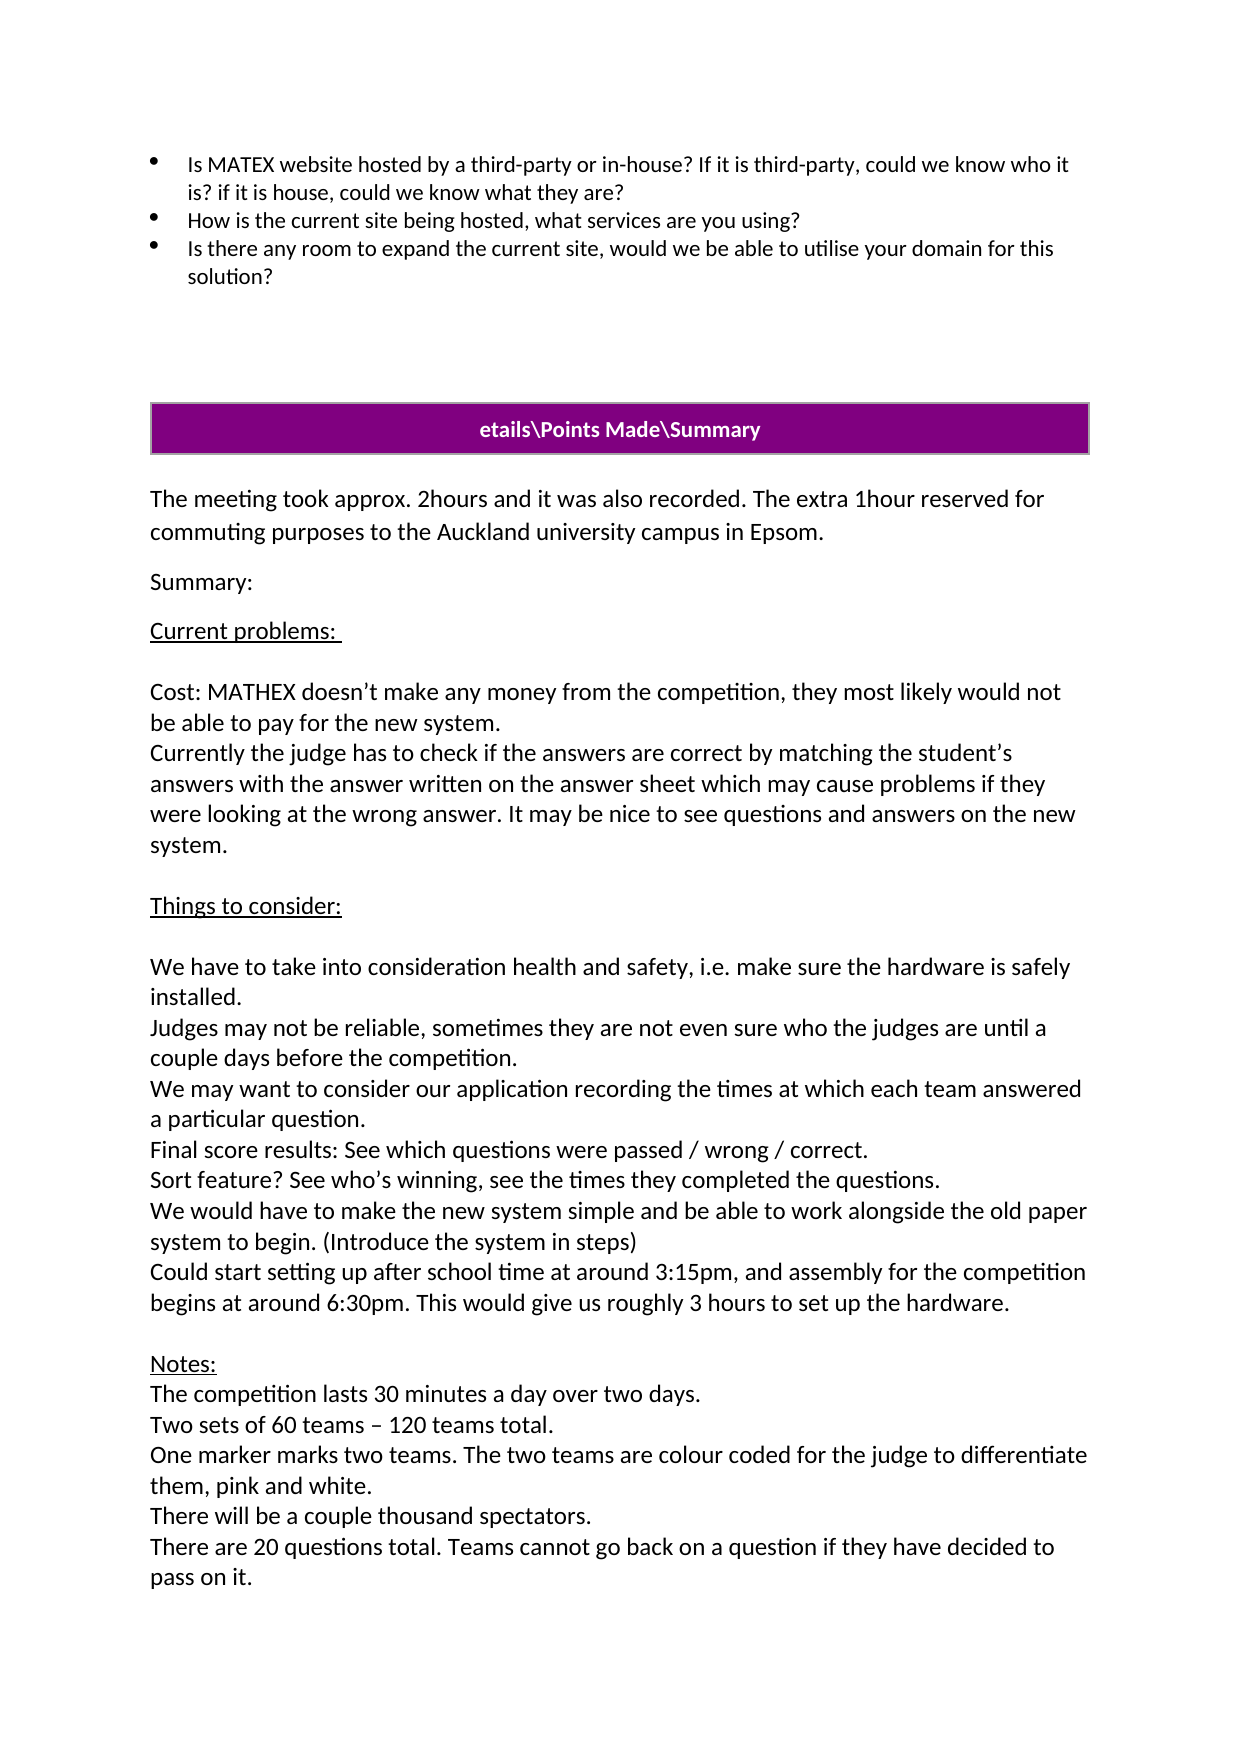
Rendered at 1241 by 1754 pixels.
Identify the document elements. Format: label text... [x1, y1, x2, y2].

text Currently the judge has to check if the answers are correct by matching the student’s answers with the answer written on the answer sheet which may cause problems if they were looking at the wrong answer. It may be nice to see questions and answers on the new system. [150, 737, 1090, 859]
text The competition lasts 30 minutes a day over two days. [150, 1378, 1090, 1409]
text There will be a couple thousand spectators. [150, 1500, 1090, 1531]
text We would have to make the new system simple and be able to work alongside the old paper system to begin. (Introduce the system in steps) [150, 1195, 1090, 1256]
list How is the current site being hosted, what services are you using? [150, 206, 1090, 234]
text There are 20 questions total. Teams cannot go back on a question if they have decided to pass on it. [150, 1531, 1090, 1592]
table_header etails\Points Made\Summary [152, 404, 1088, 453]
text Summary: [150, 566, 1090, 596]
list Is MATEX website hosted by a third-party or in-house? If it is third-party, could we know who it is? if it is house, could we know what they are? [150, 150, 1090, 206]
text Could start setting up after school time at around 3:15pm, and assembly for the competition begins at around 6:30pm. This would give us roughly 3 hours to set up the hardware. [150, 1256, 1090, 1317]
text Final score results: See which questions were passed / wrong / correct. [150, 1134, 1090, 1165]
text We have to take into consideration health and safety, i.e. make sure the hardware is safely installed. [150, 951, 1090, 1012]
text One marker marks two teams. The two teams are colour coded for the judge to differentiate them, pink and white. [150, 1439, 1090, 1500]
text Two sets of 60 teams – 120 teams total. [150, 1409, 1090, 1439]
text Notes: [150, 1348, 1090, 1378]
text Things to consider: [150, 890, 1090, 921]
text Sort feature? See who’s winning, see the times they completed the questions. [150, 1165, 1090, 1195]
text We may want to consider our application recording the times at which each team answered a particular question. [150, 1073, 1090, 1134]
text Cost: MATHEX doesn’t make any money from the competition, they most likely would not be able to pay for the new system. [150, 676, 1090, 737]
list Is there any room to expand the current site, would we be able to utilise your domain for this solution? [150, 234, 1090, 290]
text Judges may not be reliable, sometimes they are not even sure who the judges are until a couple days before the competition. [150, 1012, 1090, 1073]
text The meeting took approx. 2hours and it was also recorded. The extra 1hour reserved for commuting purposes to the Auckland university campus in Epsom. [150, 483, 1090, 547]
text Current problems: [150, 615, 1090, 646]
